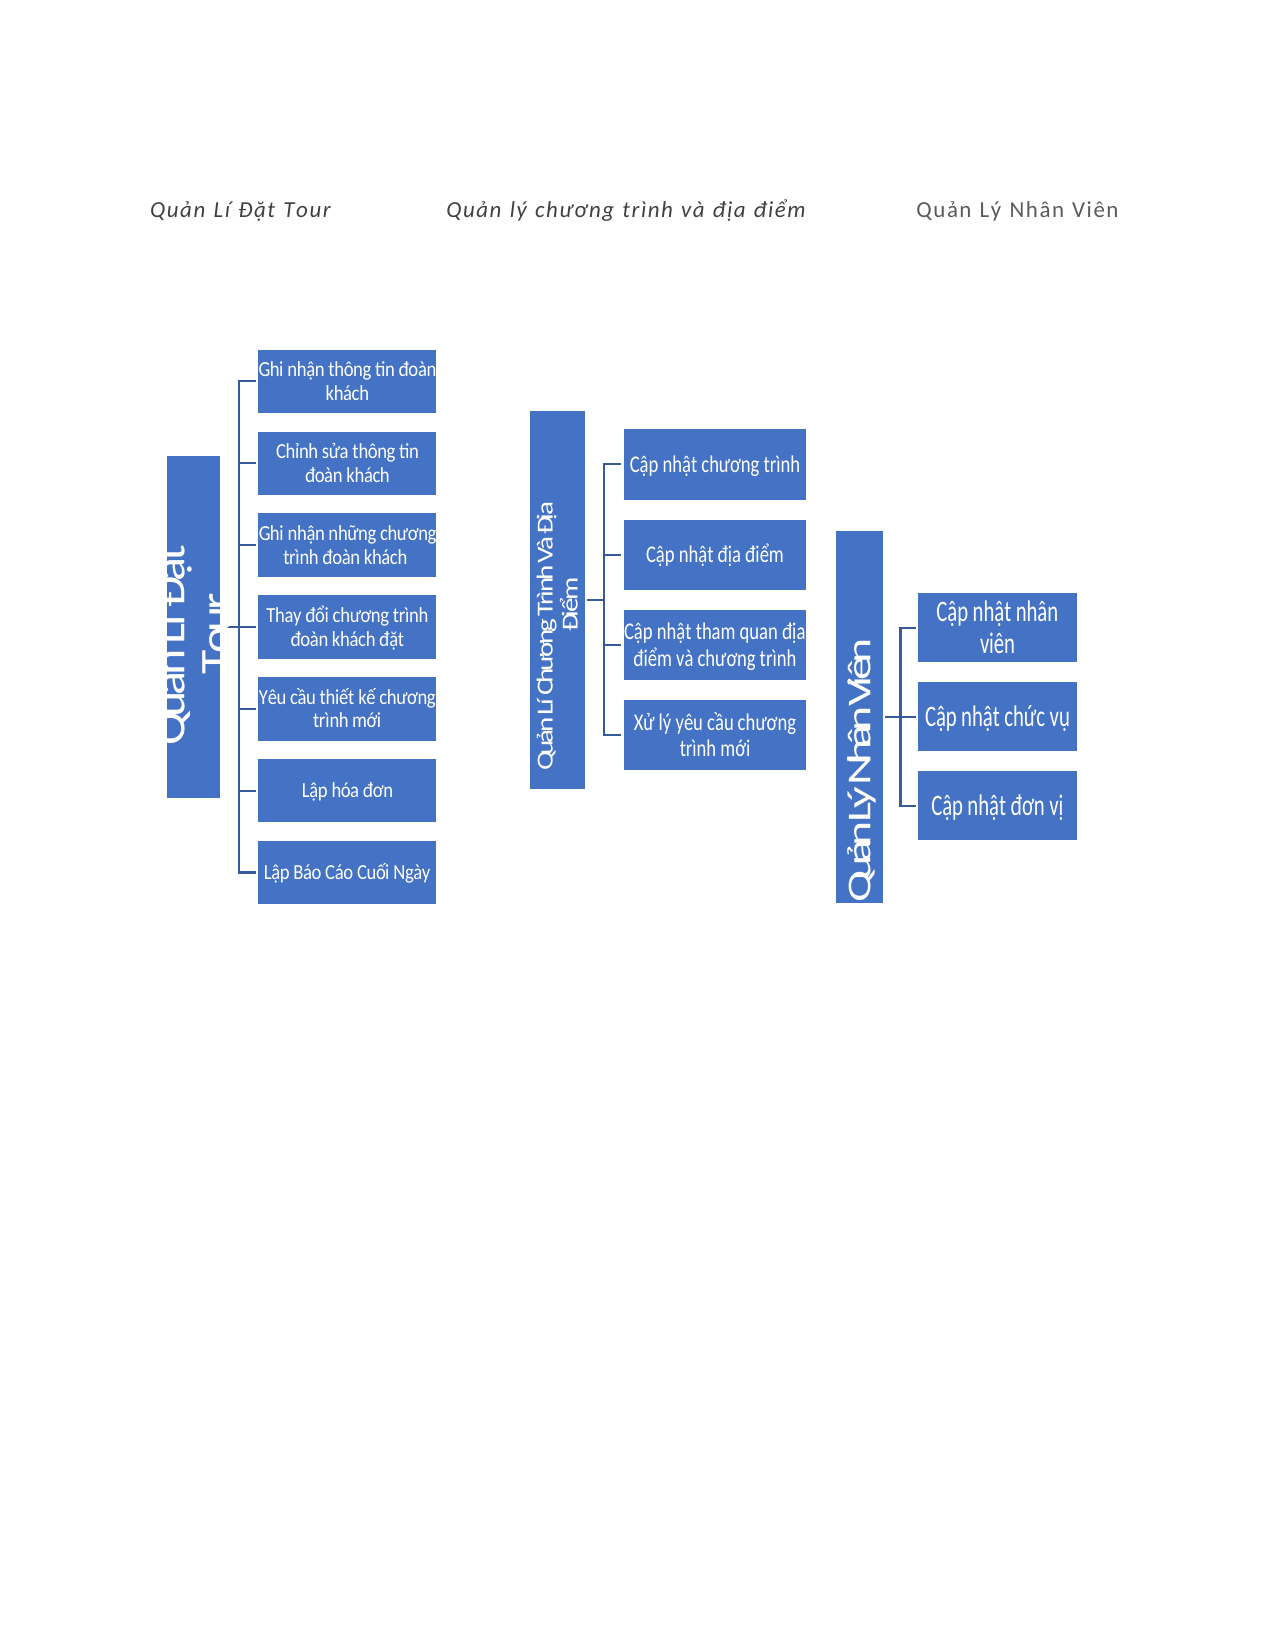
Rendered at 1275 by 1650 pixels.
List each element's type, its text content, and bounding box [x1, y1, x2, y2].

subtitle Quản Lí Đặt Tour Quản lý chương trình và địa điểm Quản Lý Nhân Viên [150, 195, 1125, 223]
